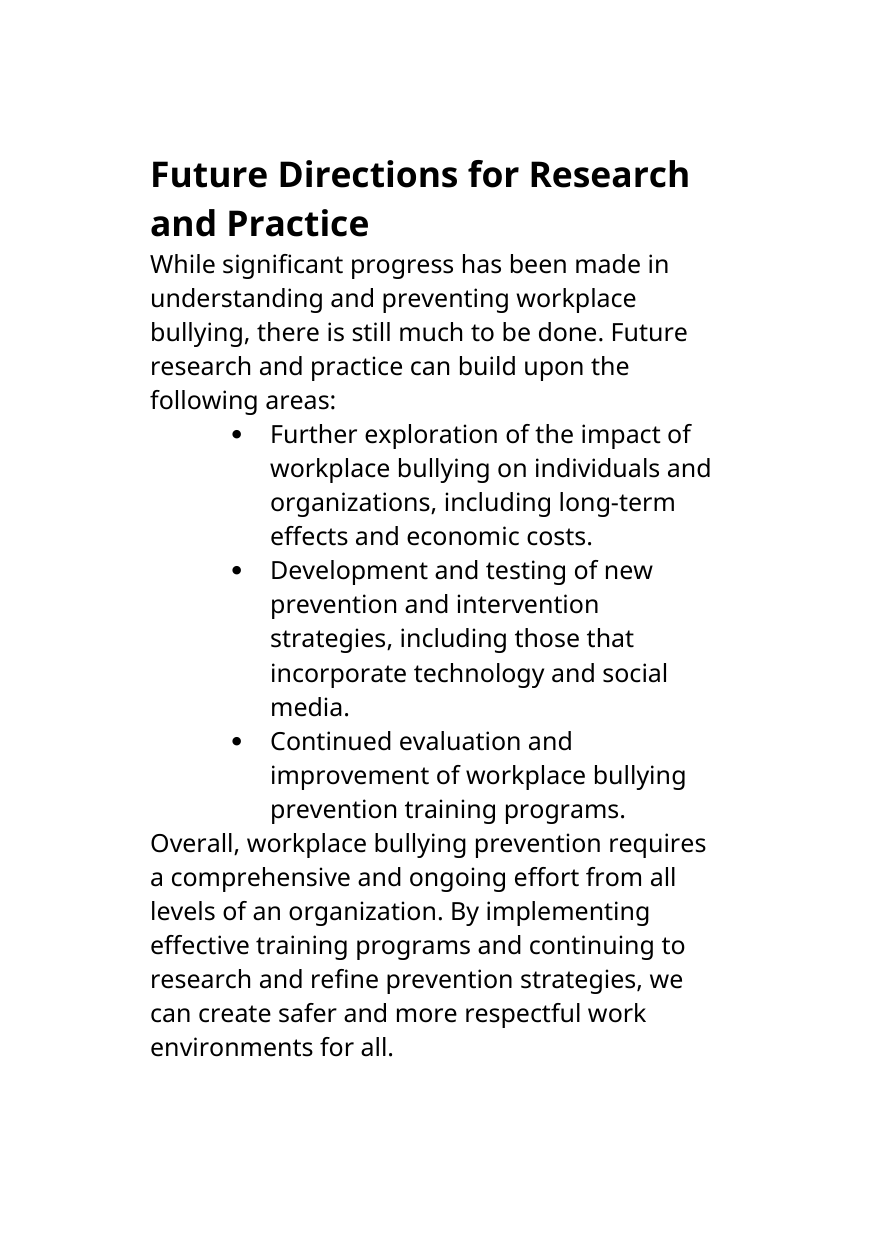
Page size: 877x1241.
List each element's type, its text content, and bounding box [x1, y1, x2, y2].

text While significant progress has been made in understanding and preventing workplace bullying, there is still much to be done. Future research and practice can build upon the following areas: [150, 246, 727, 417]
subtitle Future Directions for Research and Practice [150, 150, 727, 246]
list Development and testing of new prevention and intervention strategies, including those that incorporate technology and social media. [232, 553, 727, 723]
list Continued evaluation and improvement of workplace bullying prevention training programs. [232, 723, 727, 826]
text Overall, workplace bullying prevention requires a comprehensive and ongoing effort from all levels of an organization. By implementing effective training programs and continuing to research and refine prevention strategies, we can create safer and more respectful work environments for all. [150, 826, 727, 1064]
list Further exploration of the impact of workplace bullying on individuals and organizations, including long-term effects and economic costs. [232, 417, 727, 553]
